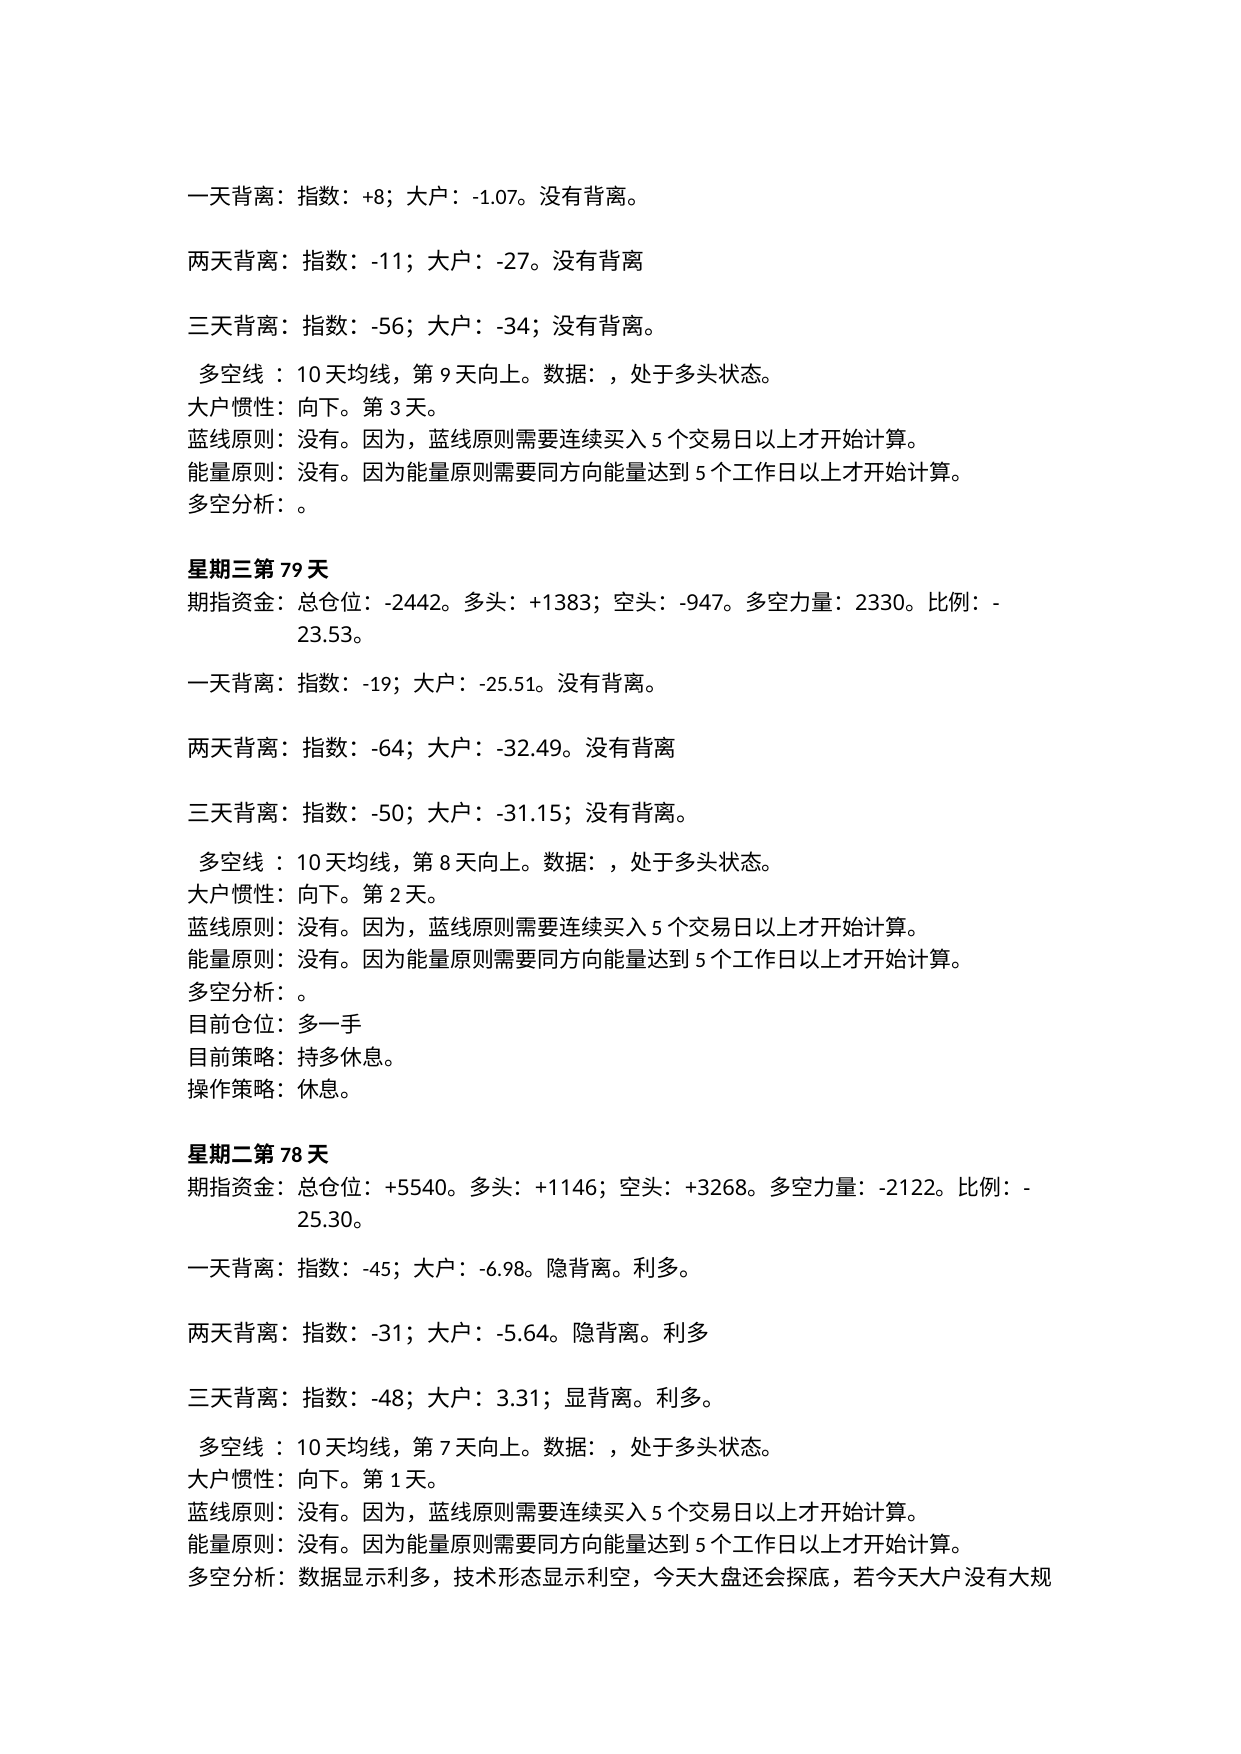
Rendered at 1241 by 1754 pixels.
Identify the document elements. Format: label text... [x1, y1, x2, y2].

text 多空线 ：10天均线，第 7 天向上。数据：，处于多头状态。 [198, 1429, 1053, 1462]
text 三天背离：指数：-50；大户：-31.15；没有背离。 [187, 779, 1053, 844]
text 两天背离：指数：-11；大户：-27。没有背离 [187, 227, 1053, 292]
text 一天背离：指数：-19；大户：-25.51。没有背离。 [187, 649, 1053, 714]
text 能量原则：没有。因为能量原则需要同方向能量达到5个工作日以上才开始计算。 [187, 454, 1053, 487]
text 期指资金：总仓位：+5540。多头：+1146；空头：+3268。多空力量：-2122。比例：-25.30。 [187, 1169, 1053, 1234]
text 目前仓位：多一手 [187, 1007, 1053, 1039]
text 期指资金：总仓位：-2442。多头：+1383；空头：-947。多空力量：2330。比例：-23.53。 [187, 584, 1053, 649]
text 多空分析：。 [187, 974, 1053, 1007]
text 蓝线原则：没有。因为，蓝线原则需要连续买入5个交易日以上才开始计算。 [187, 909, 1053, 942]
text 两天背离：指数：-31；大户：-5.64。隐背离。利多 [187, 1299, 1053, 1364]
text 能量原则：没有。因为能量原则需要同方向能量达到5个工作日以上才开始计算。 [187, 942, 1053, 974]
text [187, 1559, 1053, 1592]
text 三天背离：指数：-48；大户：3.31；显背离。利多。 [187, 1364, 1053, 1429]
text 三天背离：指数：-56；大户：-34；没有背离。 [187, 292, 1053, 357]
text 能量原则：没有。因为能量原则需要同方向能量达到5个工作日以上才开始计算。 [187, 1527, 1053, 1559]
text 两天背离：指数：-64；大户：-32.49。没有背离 [187, 714, 1053, 779]
text 多空线 ：10天均线，第 9 天向上。数据：，处于多头状态。 [198, 357, 1053, 389]
text 星期三第 79 天 [187, 552, 1053, 584]
text 蓝线原则：没有。因为，蓝线原则需要连续买入5个交易日以上才开始计算。 [187, 1494, 1053, 1527]
text 操作策略：休息。 [187, 1072, 1053, 1104]
text 蓝线原则：没有。因为，蓝线原则需要连续买入5个交易日以上才开始计算。 [187, 422, 1053, 454]
text 星期二第 78 天 [187, 1137, 1053, 1169]
text 大户惯性：向下。第 2 天。 [187, 877, 1053, 909]
text 大户惯性：向下。第 3 天。 [187, 389, 1053, 422]
text 一天背离：指数：+8；大户：-1.07。没有背离。 [187, 162, 1053, 227]
text 一天背离：指数：-45；大户：-6.98。隐背离。利多。 [187, 1234, 1053, 1299]
text 大户惯性：向下。第 1 天。 [187, 1462, 1053, 1494]
text 多空线 ：10天均线，第 8 天向上。数据：，处于多头状态。 [198, 844, 1053, 877]
text 多空分析：。 [187, 487, 1053, 519]
text 目前策略：持多休息。 [187, 1039, 1053, 1072]
